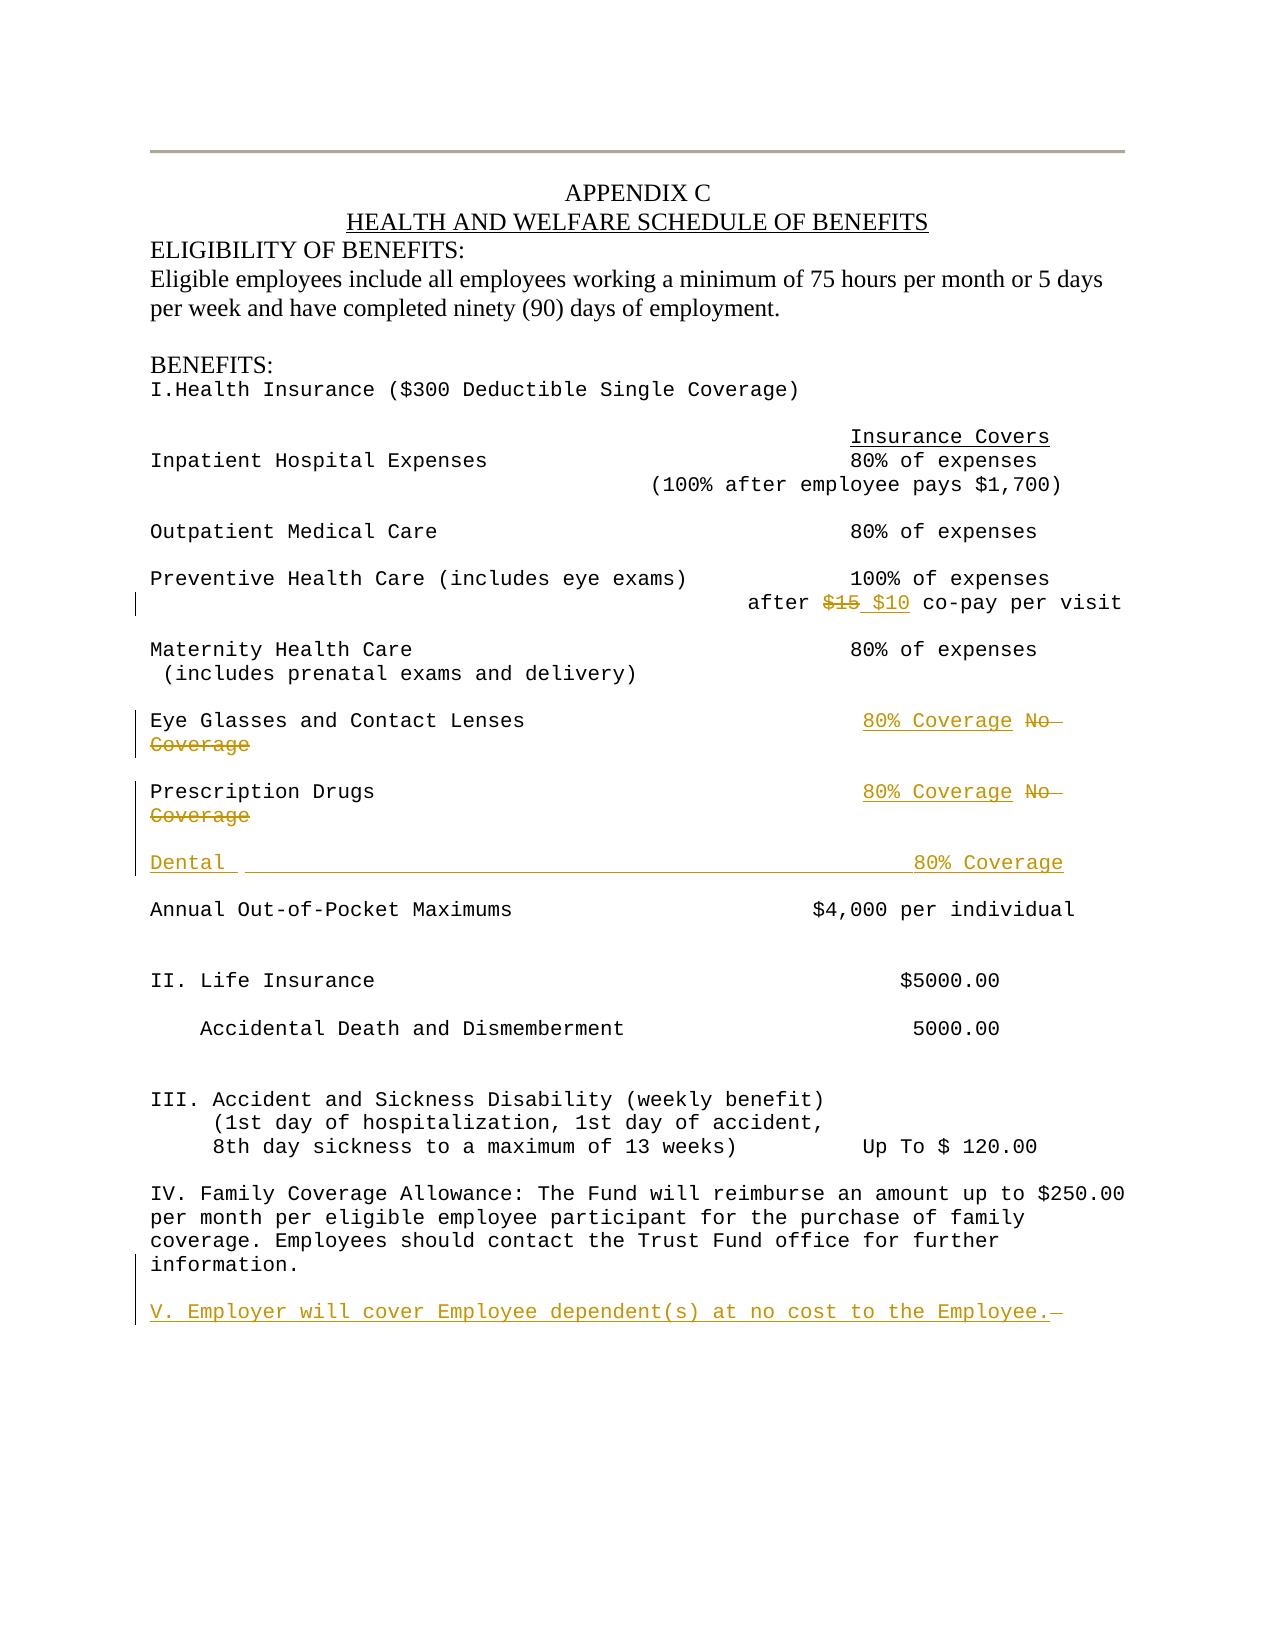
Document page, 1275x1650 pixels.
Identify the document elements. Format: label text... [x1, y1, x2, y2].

text Maternity Health Care 80% of expenses [150, 639, 1125, 663]
text APPENDIX C [150, 178, 1125, 207]
text HEALTH AND WELFARE SCHEDULE OF BENEFITS [150, 207, 1125, 236]
text I.Health Insurance ($300 Deductible Single Coverage) [150, 379, 1125, 403]
text Preventive Health Care (includes eye exams) 100% of expenses [150, 568, 1125, 592]
text Inpatient Hospital Expenses 80% of expenses [150, 450, 1125, 474]
text Insurance Covers [150, 427, 1125, 450]
text Annual Out-of-Pocket Maximums $4,000 per individual [150, 899, 1125, 923]
text BENEFITS: [150, 351, 1125, 379]
text Eye Glasses and Contact Lenses [150, 710, 1125, 758]
text ELIGIBILITY OF BENEFITS: [150, 236, 1125, 264]
text II. Life Insurance $5000.00 [150, 970, 1125, 994]
text (1st day of hospitalization, 1st day of accident, [150, 1112, 1125, 1136]
text Accidental Death and Dismemberment 5000.00 [150, 1018, 1125, 1041]
text Prescription Drugs [150, 781, 1125, 828]
text (100% after employee pays $1,700) [150, 474, 1125, 497]
text (includes prenatal exams and delivery) [150, 663, 1125, 687]
text Outpatient Medical Care 80% of expenses [150, 521, 1125, 545]
text IV. Family Coverage Allowance: The Fund will reimburse an amount up to $250.00 per month per eligible employee participant for the purchase of family coverage. Employees should contact the Trust Fund office for further information. [150, 1183, 1125, 1278]
text III. Accident and Sickness Disability (weekly benefit) [150, 1089, 1125, 1112]
text 8th day sickness to a maximum of 13 weeks) Up To $ 120.00 [150, 1136, 1125, 1159]
text after co-pay per visit [150, 592, 1125, 616]
text Eligible employees include all employees working a minimum of 75 hours per month or 5 days per week and have completed ninety (90) days of employment. [150, 264, 1125, 322]
